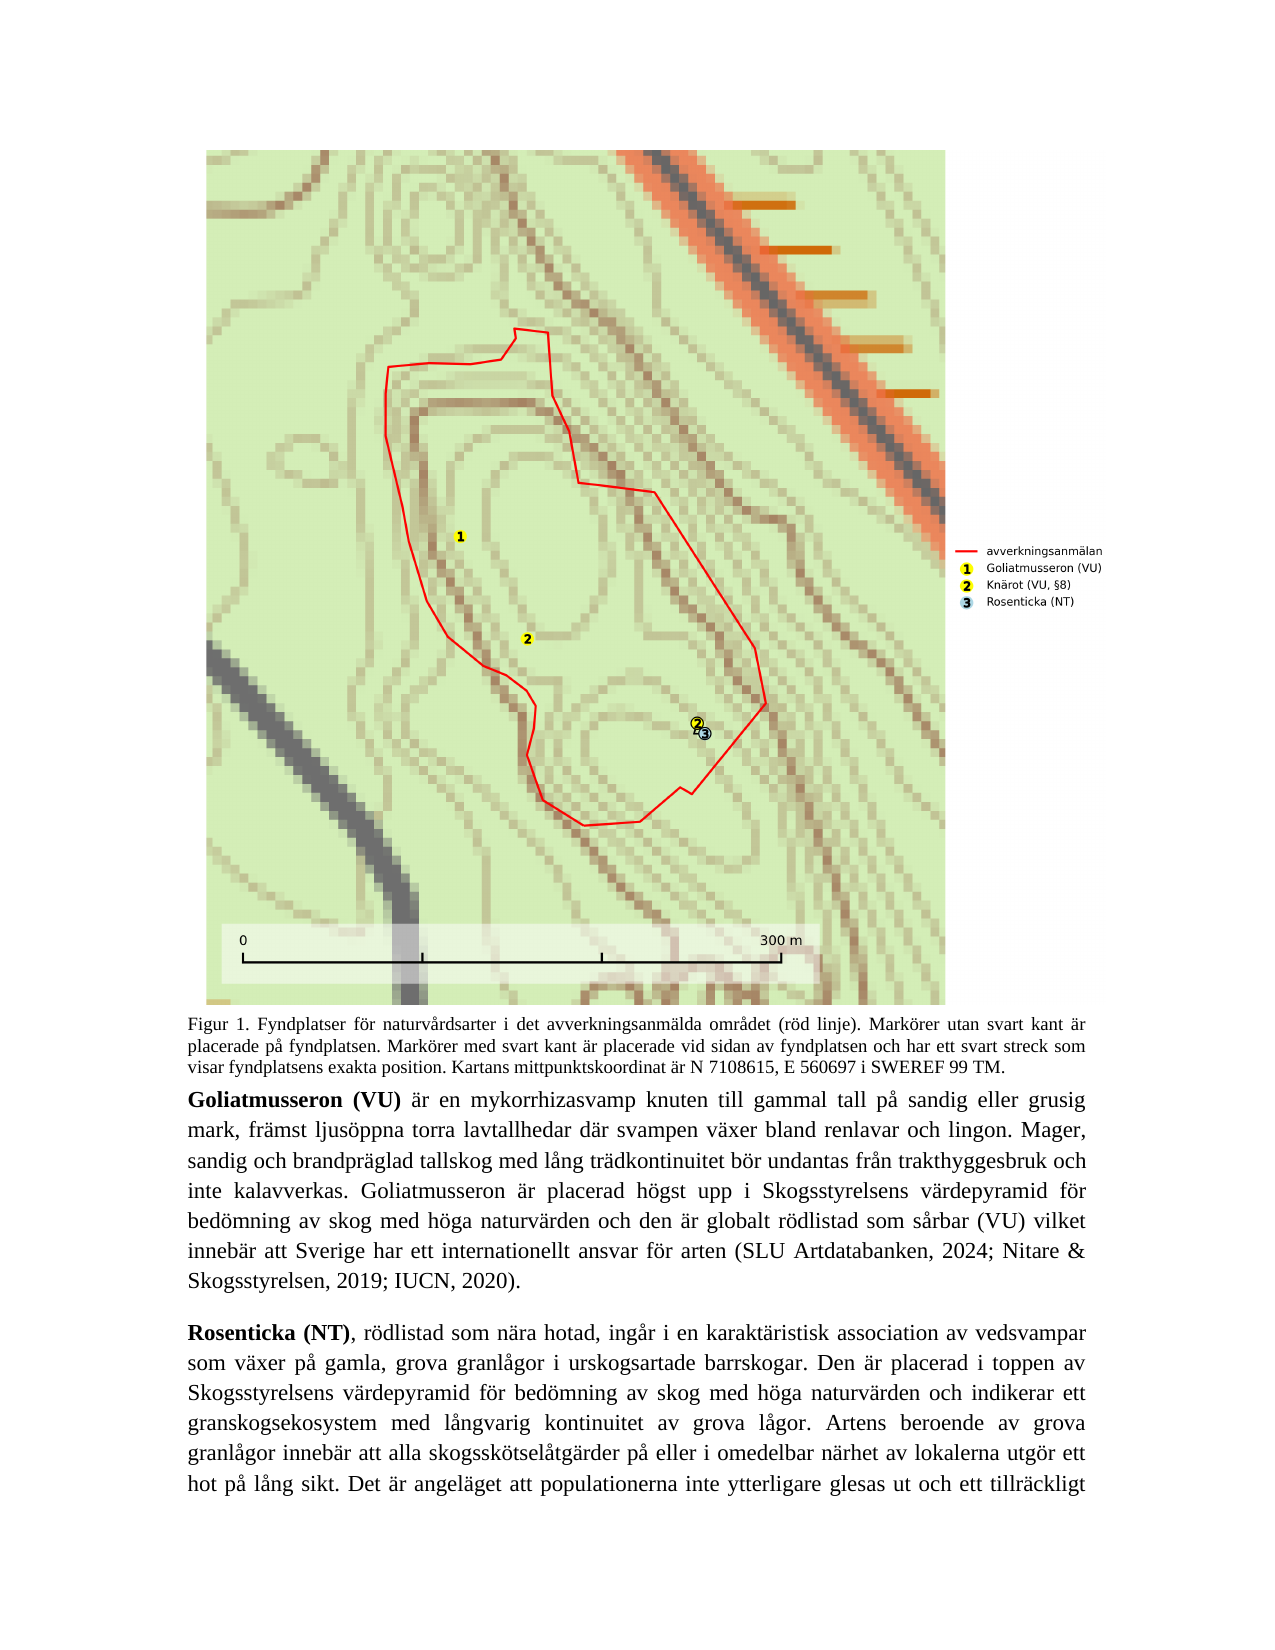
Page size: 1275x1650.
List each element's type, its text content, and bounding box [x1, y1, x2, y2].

text Figur 1. Fyndplatser för naturvårdsarter i det avverkningsanmälda området (röd linje). Markörer utan svart kant är placerade på fyndplatsen. Markörer med svart kant är placerade vid sidan av fyndplatsen och har ett svart streck som visar fyndplatsens exakta position. Kartans mittpunktskoordinat är N 7108615, E 560697 i SWEREF 99 TM. [187, 1013, 1087, 1078]
picture [206, 150, 1107, 1005]
text Goliatmusseron (VU) är en mykorrhizasvamp knuten till gammal tall på sandig eller grusig mark, främst ljusöppna torra lavtallhedar där svampen växer bland renlavar och lingon. Mager, sandig och brandpräglad tallskog med lång trädkontinuitet bör undantas från trakthyggesbruk och inte kalavverkas. Goliatmusseron är placerad högst upp i Skogsstyrelsens värdepyramid för bedömning av skog med höga naturvärden och den är globalt rödlistad som sårbar (VU) vilket innebär att Sverige har ett internationellt ansvar för arten (SLU Artdatabanken, 2024; Nitare & Skogsstyrelsen, 2019; IUCN, 2020). [187, 1086, 1087, 1294]
